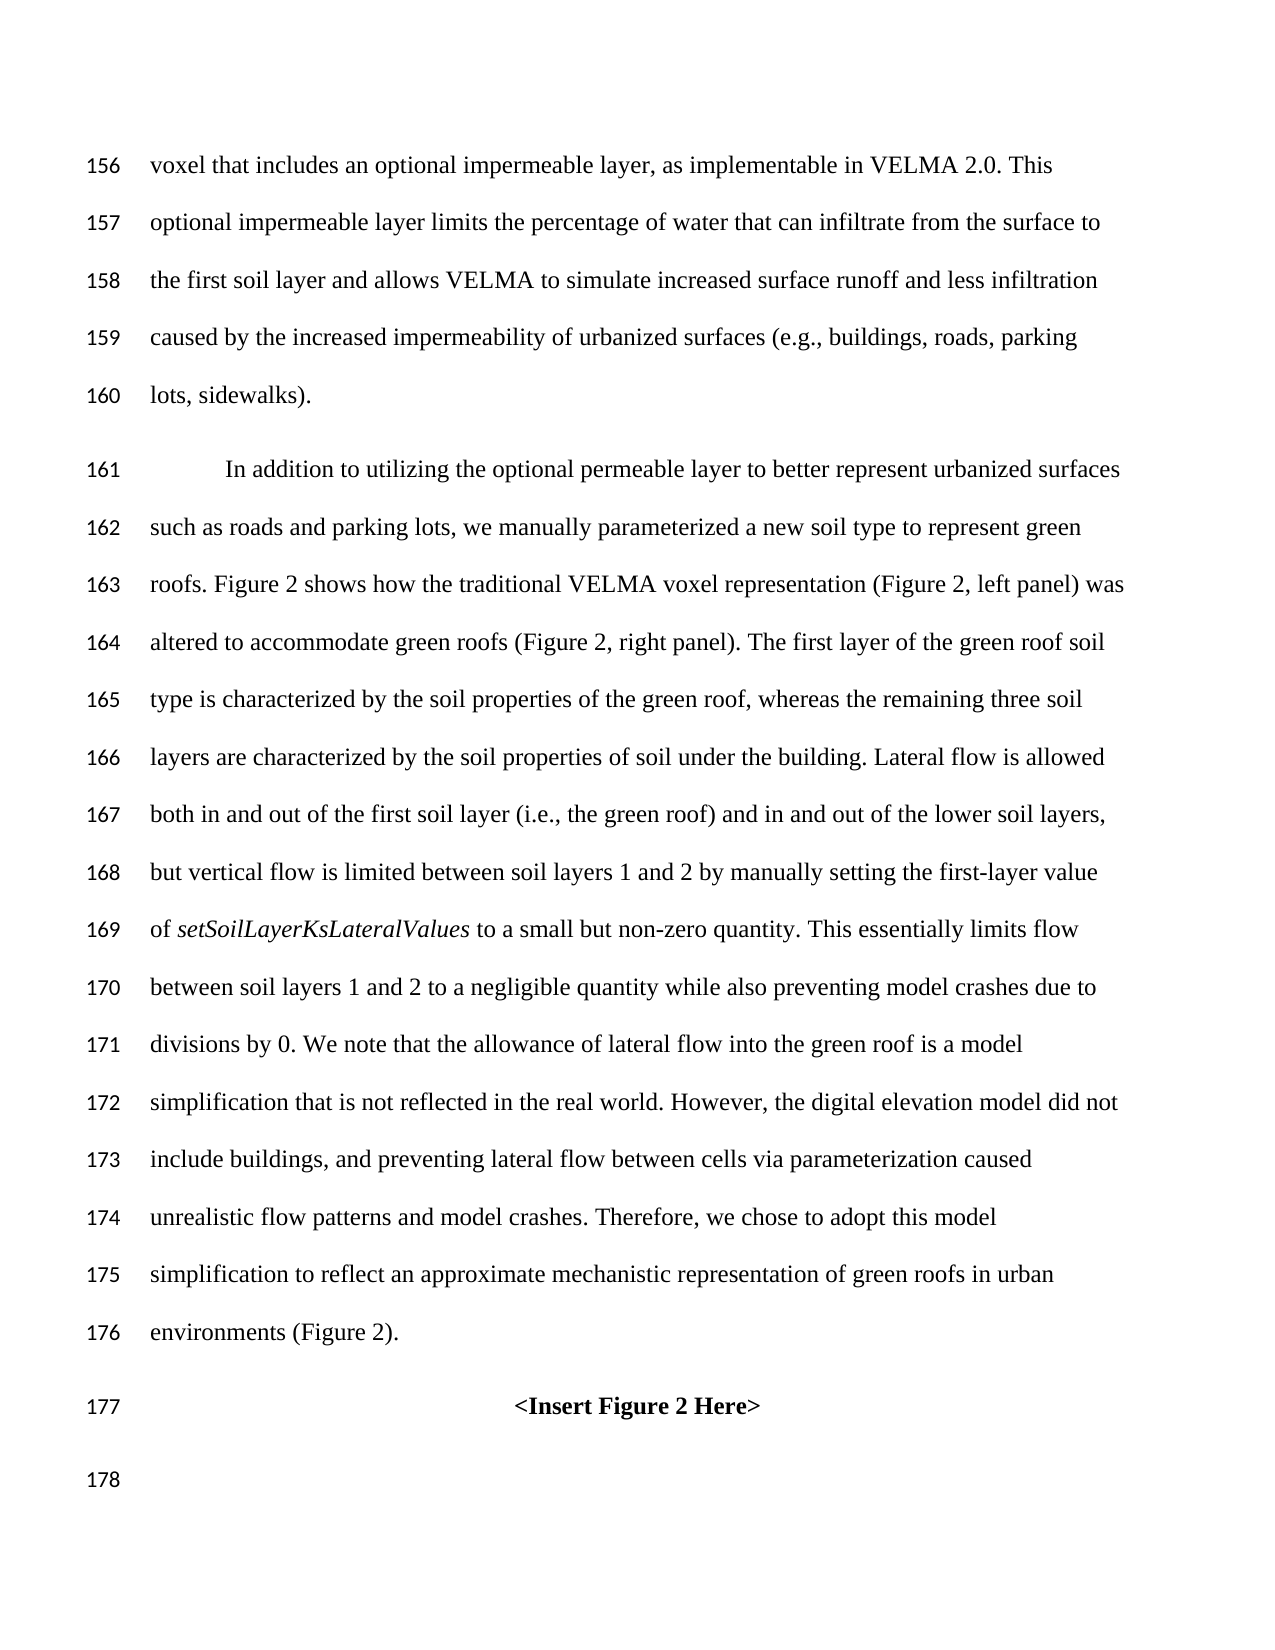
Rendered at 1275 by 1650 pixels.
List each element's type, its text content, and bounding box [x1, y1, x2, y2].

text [150, 150, 1125, 409]
text <Insert Figure 2 Here> [150, 1391, 1125, 1419]
text In addition to utilizing the optional permeable layer to better represent urbanized surfaces such as roads and parking lots, we manually parameterized a new soil type to represent green roofs. Figure 2 shows how the traditional VELMA voxel representation (Figure 2, left panel) was altered to accommodate green roofs (Figure 2, right panel). The first layer of the green roof soil type is characterized by the soil properties of the green roof, whereas the remaining three soil layers are characterized by the soil properties of soil under the building. Lateral flow is allowed both in and out of the first soil layer (i.e., the green roof) and in and out of the lower soil layers, but vertical flow is limited between soil layers 1 and 2 by manually setting the first-layer value of setSoilLayerKsLateralValues to a small but non-zero quantity. This essentially limits flow between soil layers 1 and 2 to a negligible quantity while also preventing model crashes due to divisions by 0. We note that the allowance of lateral flow into the green roof is a model simplification that is not reflected in the real world. However, the digital elevation model did not include buildings, and preventing lateral flow between cells via parameterization caused unrealistic flow patterns and model crashes. Therefore, we chose to adopt this model simplification to reflect an approximate mechanistic representation of green roofs in urban environments (Figure 2). [150, 454, 1125, 1345]
